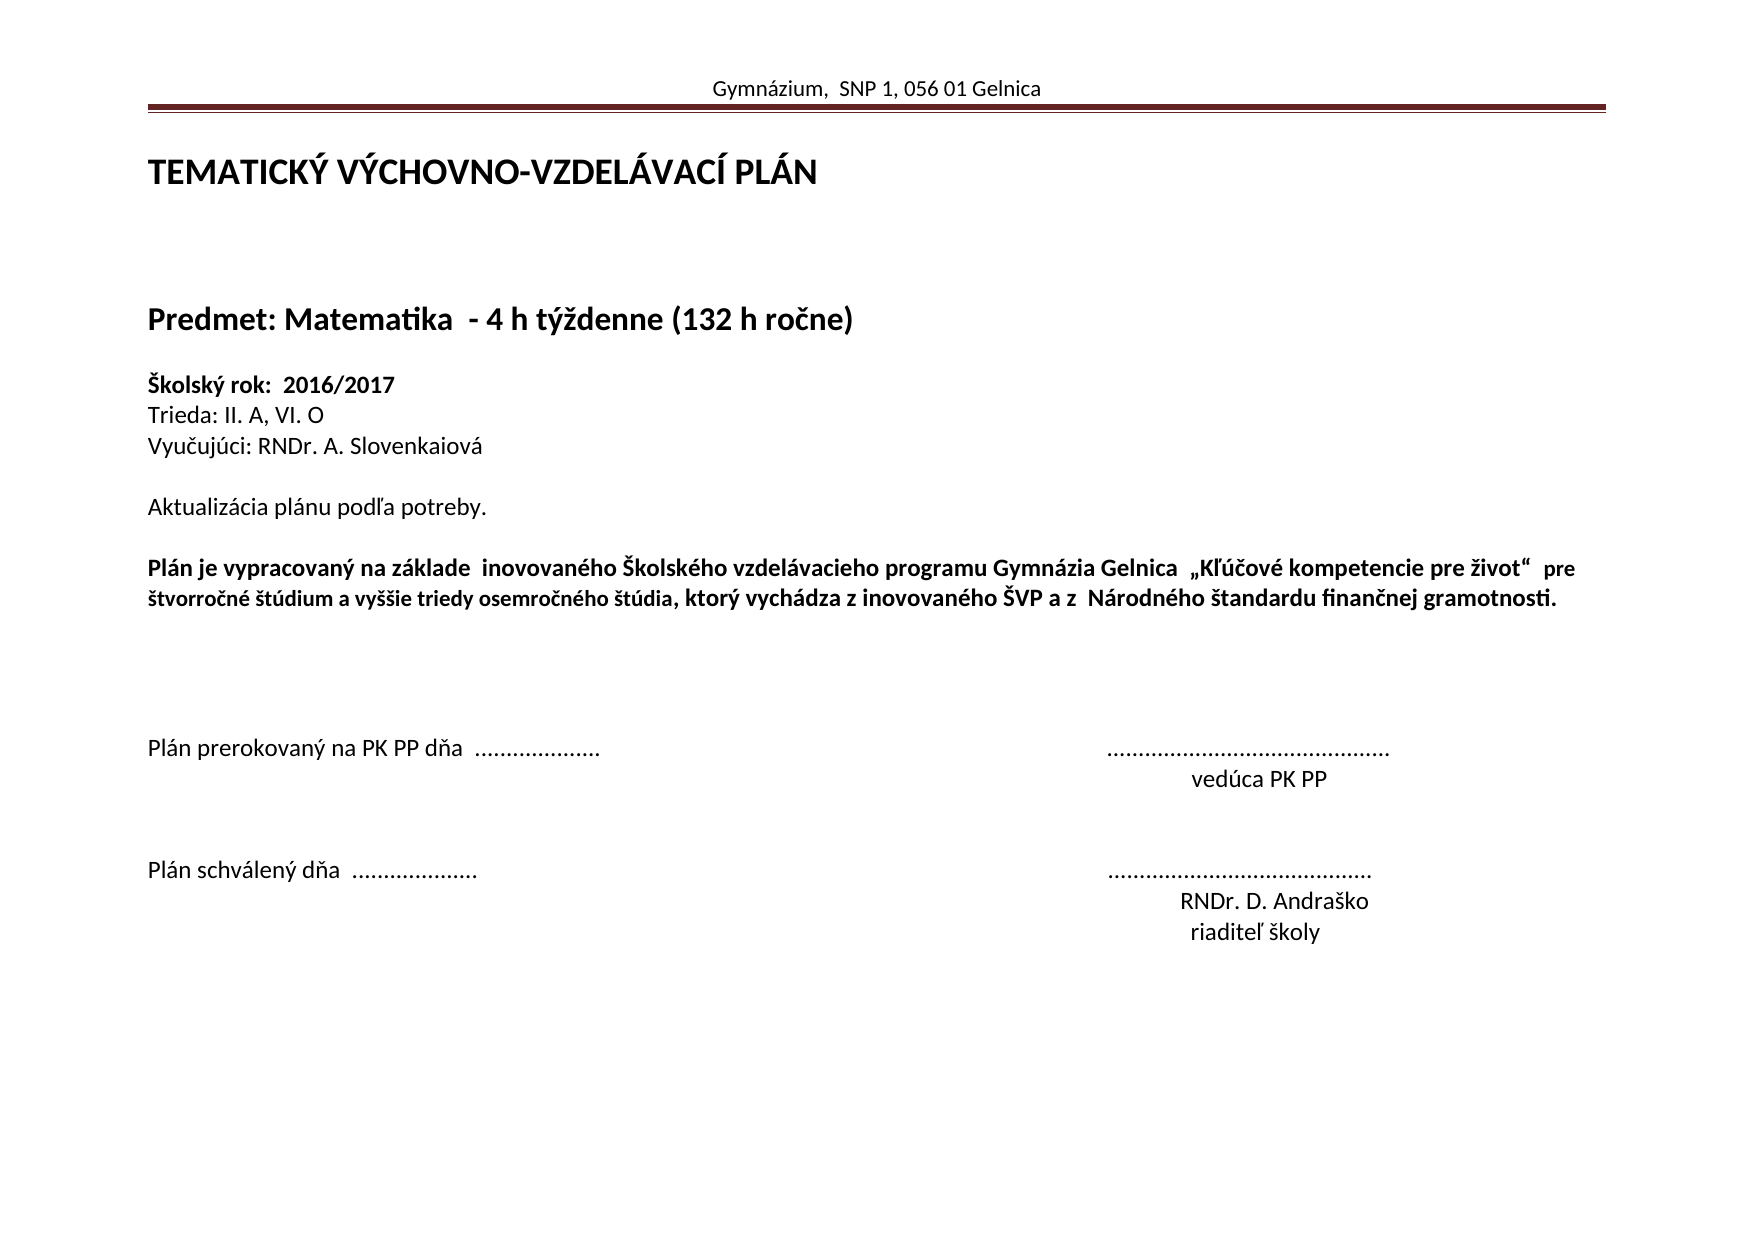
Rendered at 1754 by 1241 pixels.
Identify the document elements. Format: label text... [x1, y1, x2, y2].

text Predmet: Matematika - 4 h týždenne (132 h ročne) [148, 297, 1606, 338]
text vedúca PK PP [148, 763, 1606, 824]
text riaditeľ školy [148, 916, 1606, 946]
text Trieda: II. A, VI. O [148, 399, 1606, 430]
text Plán prerokovaný na PK PP dňa .................... ............................................. [148, 732, 1606, 763]
text TEMATICKÝ VÝCHOVNO-VZDELÁVACÍ PLÁN [148, 148, 1606, 193]
text Plán je vypracovaný na základe inovovaného Školského vzdelávacieho programu Gymnázia Gelnica „Kľúčové kompetencie pre život“ pre štvorročné štúdium a vyššie triedy osemročného štúdia, ktorý vychádza z inovovaného ŠVP a z Národného štandardu finančnej gramotnosti. [148, 552, 1606, 613]
text Plán schválený dňa .................... .......................................... [148, 854, 1606, 885]
text RNDr. D. Andraško [148, 885, 1606, 916]
text Školský rok: 2016/2017 [148, 369, 1606, 399]
text Aktualizácia plánu podľa potreby. [148, 491, 1606, 521]
text Vyučujúci: RNDr. A. Slovenkaiová [148, 430, 1606, 460]
